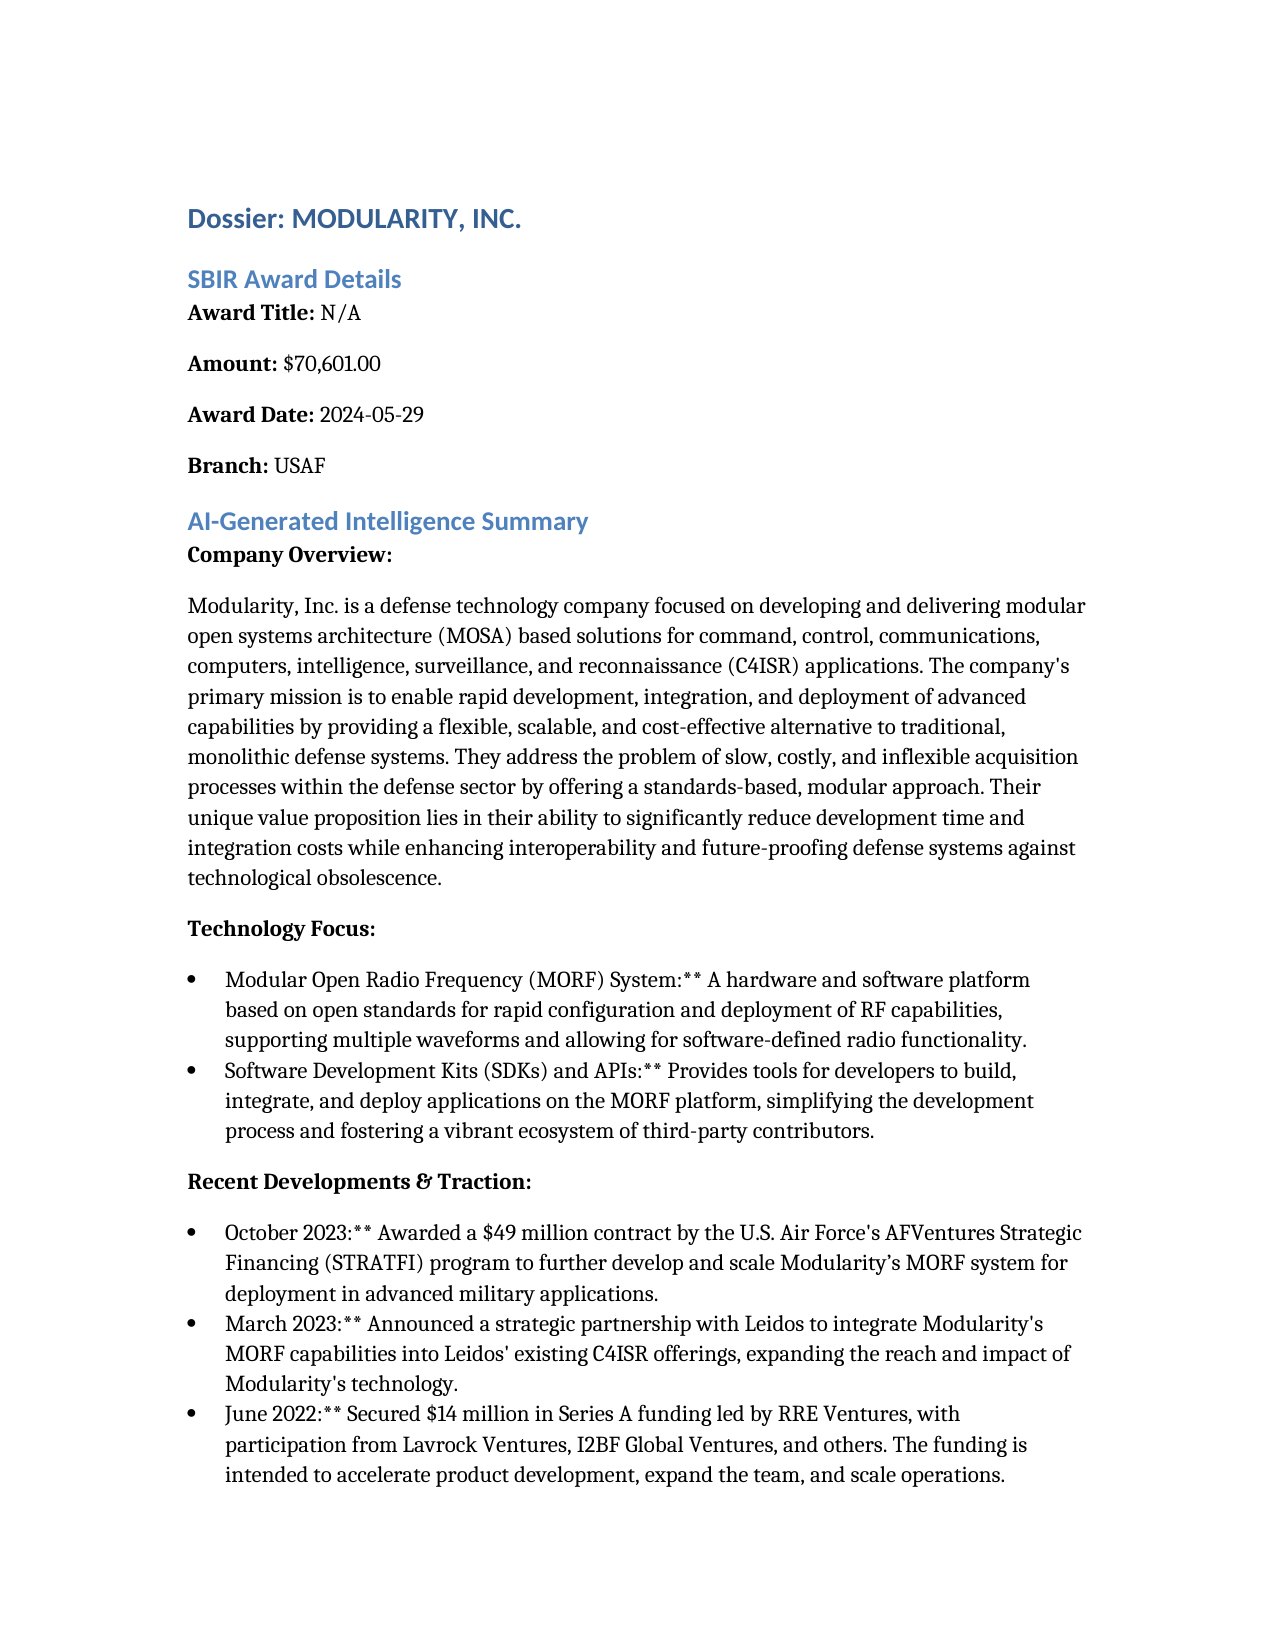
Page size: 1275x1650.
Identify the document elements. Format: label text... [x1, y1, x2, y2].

list June 2022:** Secured $14 million in Series A funding led by RRE Ventures, with participation from Lavrock Ventures, I2BF Global Ventures, and others. The funding is intended to accelerate product development, expand the team, and scale operations. [187, 1401, 1087, 1488]
subtitle Dossier: MODULARITY, INC. [187, 200, 1087, 236]
text Modularity, Inc. is a defense technology company focused on developing and delivering modular open systems architecture (MOSA) based solutions for command, control, communications, computers, intelligence, surveillance, and reconnaissance (C4ISR) applications. The company's primary mission is to enable rapid development, integration, and deployment of advanced capabilities by providing a flexible, scalable, and cost-effective alternative to traditional, monolithic defense systems. They address the problem of slow, costly, and inflexible acquisition processes within the defense sector by offering a standards-based, modular approach. Their unique value proposition lies in their ability to significantly reduce development time and integration costs while enhancing interoperability and future-proofing defense systems against technological obsolescence. [187, 593, 1087, 891]
list Modular Open Radio Frequency (MORF) System:** A hardware and software platform based on open standards for rapid configuration and deployment of RF capabilities, supporting multiple waveforms and allowing for software-defined radio functionality. [187, 967, 1087, 1053]
text Company Overview: [187, 542, 1087, 568]
text Award Title: N/A [187, 300, 1087, 326]
text Amount: $70,601.00 [187, 351, 1087, 377]
list March 2023:** Announced a strategic partnership with Leidos to integrate Modularity's MORF capabilities into Leidos' existing C4ISR offerings, expanding the reach and impact of Modularity's technology. [187, 1311, 1087, 1397]
text Recent Developments & Traction: [187, 1169, 1087, 1195]
list October 2023:** Awarded a $49 million contract by the U.S. Air Force's AFVentures Strategic Financing (STRATFI) program to further develop and scale Modularity’s MORF system for deployment in advanced military applications. [187, 1220, 1087, 1307]
text Technology Focus: [187, 916, 1087, 942]
text Branch: USAF [187, 453, 1087, 479]
list Software Development Kits (SDKs) and APIs:** Provides tools for developers to build, integrate, and deploy applications on the MORF platform, simplifying the development process and fostering a vibrant ecosystem of third-party contributors. [187, 1057, 1087, 1144]
text Award Date: 2024-05-29 [187, 402, 1087, 428]
subtitle SBIR Award Details [187, 262, 1087, 295]
subtitle AI-Generated Intelligence Summary [187, 504, 1087, 537]
